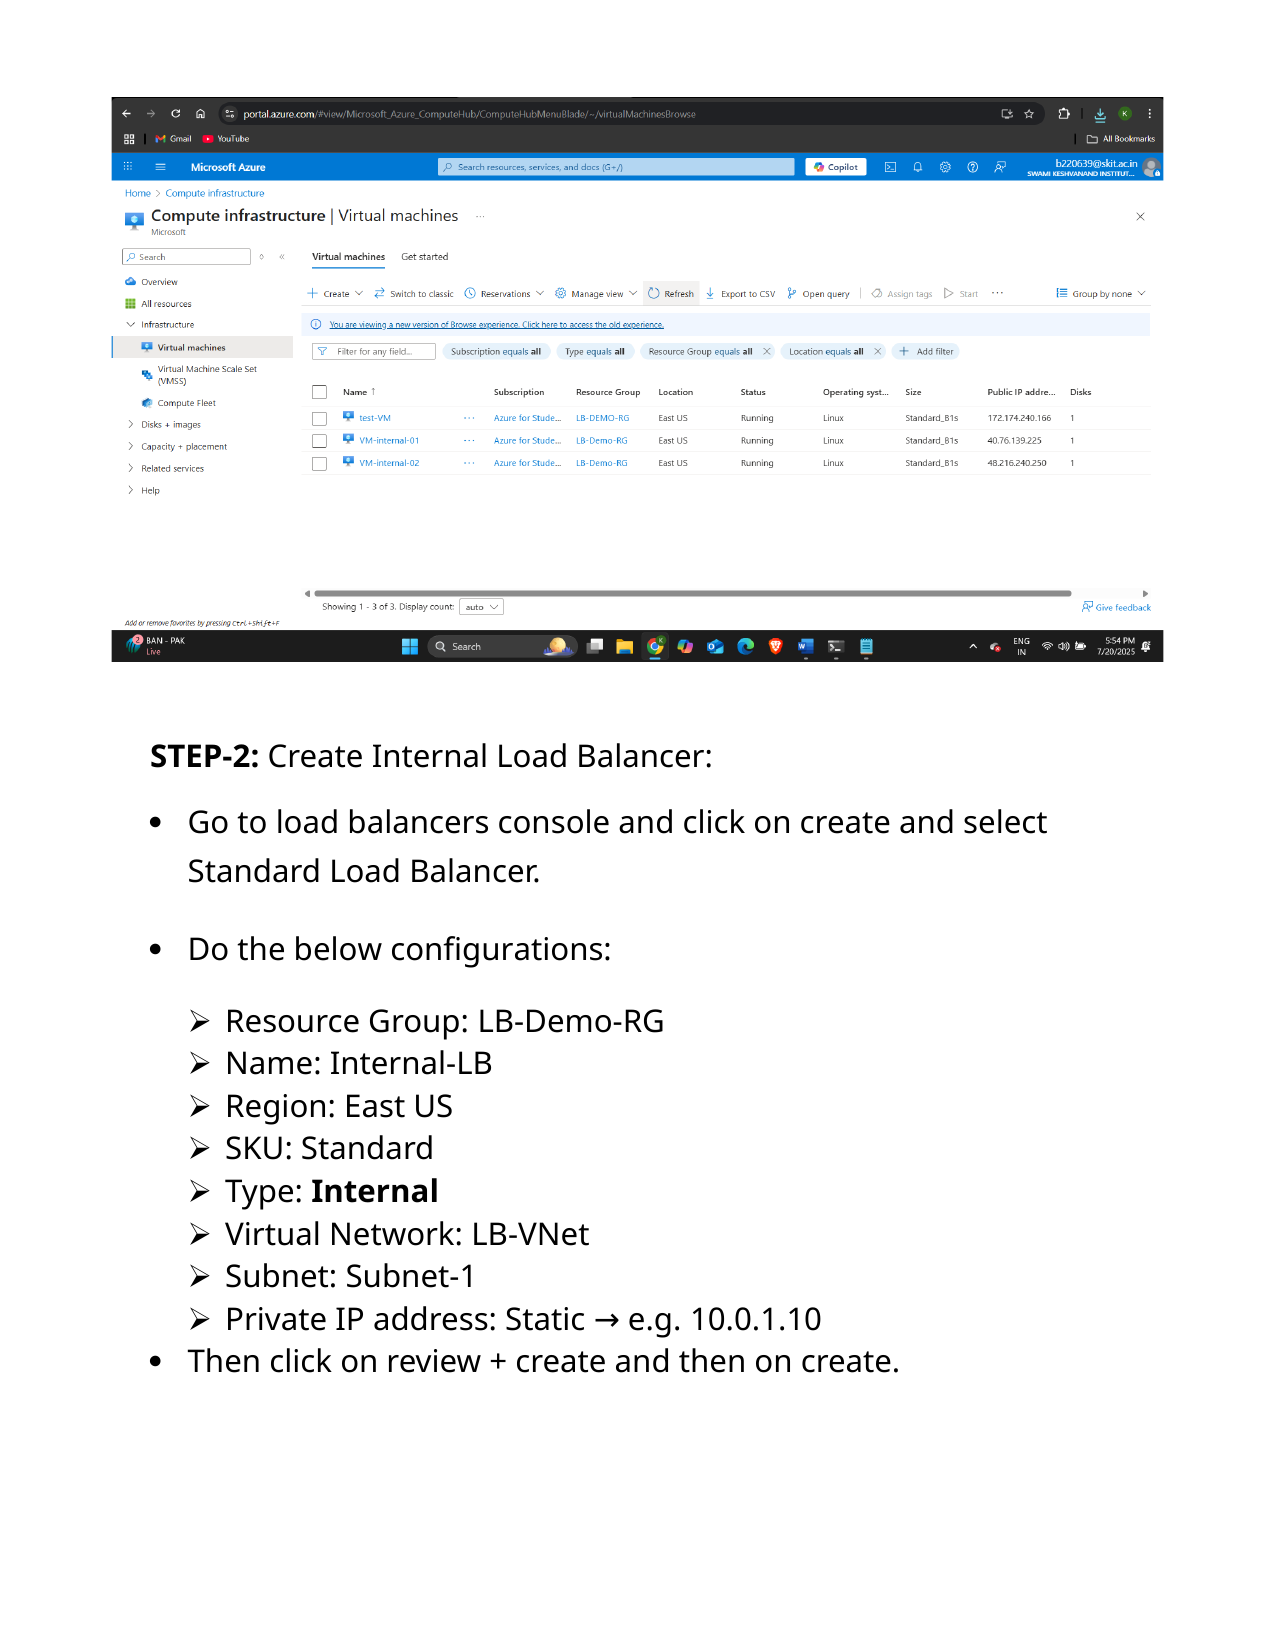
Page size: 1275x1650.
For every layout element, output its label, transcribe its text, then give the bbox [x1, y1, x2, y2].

list Private IP address: Static → e.g. 10.0.1.10 [187, 1297, 1125, 1339]
list Then click on review + create and then on create. [150, 1339, 1125, 1382]
list Region: East US [187, 1084, 1125, 1126]
list Do the below configurations: [150, 927, 1125, 969]
text STEP-2: Create Internal Load Balancer: [150, 734, 1125, 777]
list Resource Group: LB-Demo-RG [187, 998, 1125, 1041]
picture [111, 97, 1164, 662]
list Subnet: Subnet-1 [187, 1254, 1125, 1297]
list Name: Internal-LB [187, 1041, 1125, 1084]
list Type: Internal [187, 1169, 1125, 1212]
list Virtual Network: LB-VNet [187, 1212, 1125, 1254]
list SKU: Standard [187, 1126, 1125, 1169]
list Go to load balancers console and click on create and select Standard Load Balancer. [150, 800, 1125, 891]
